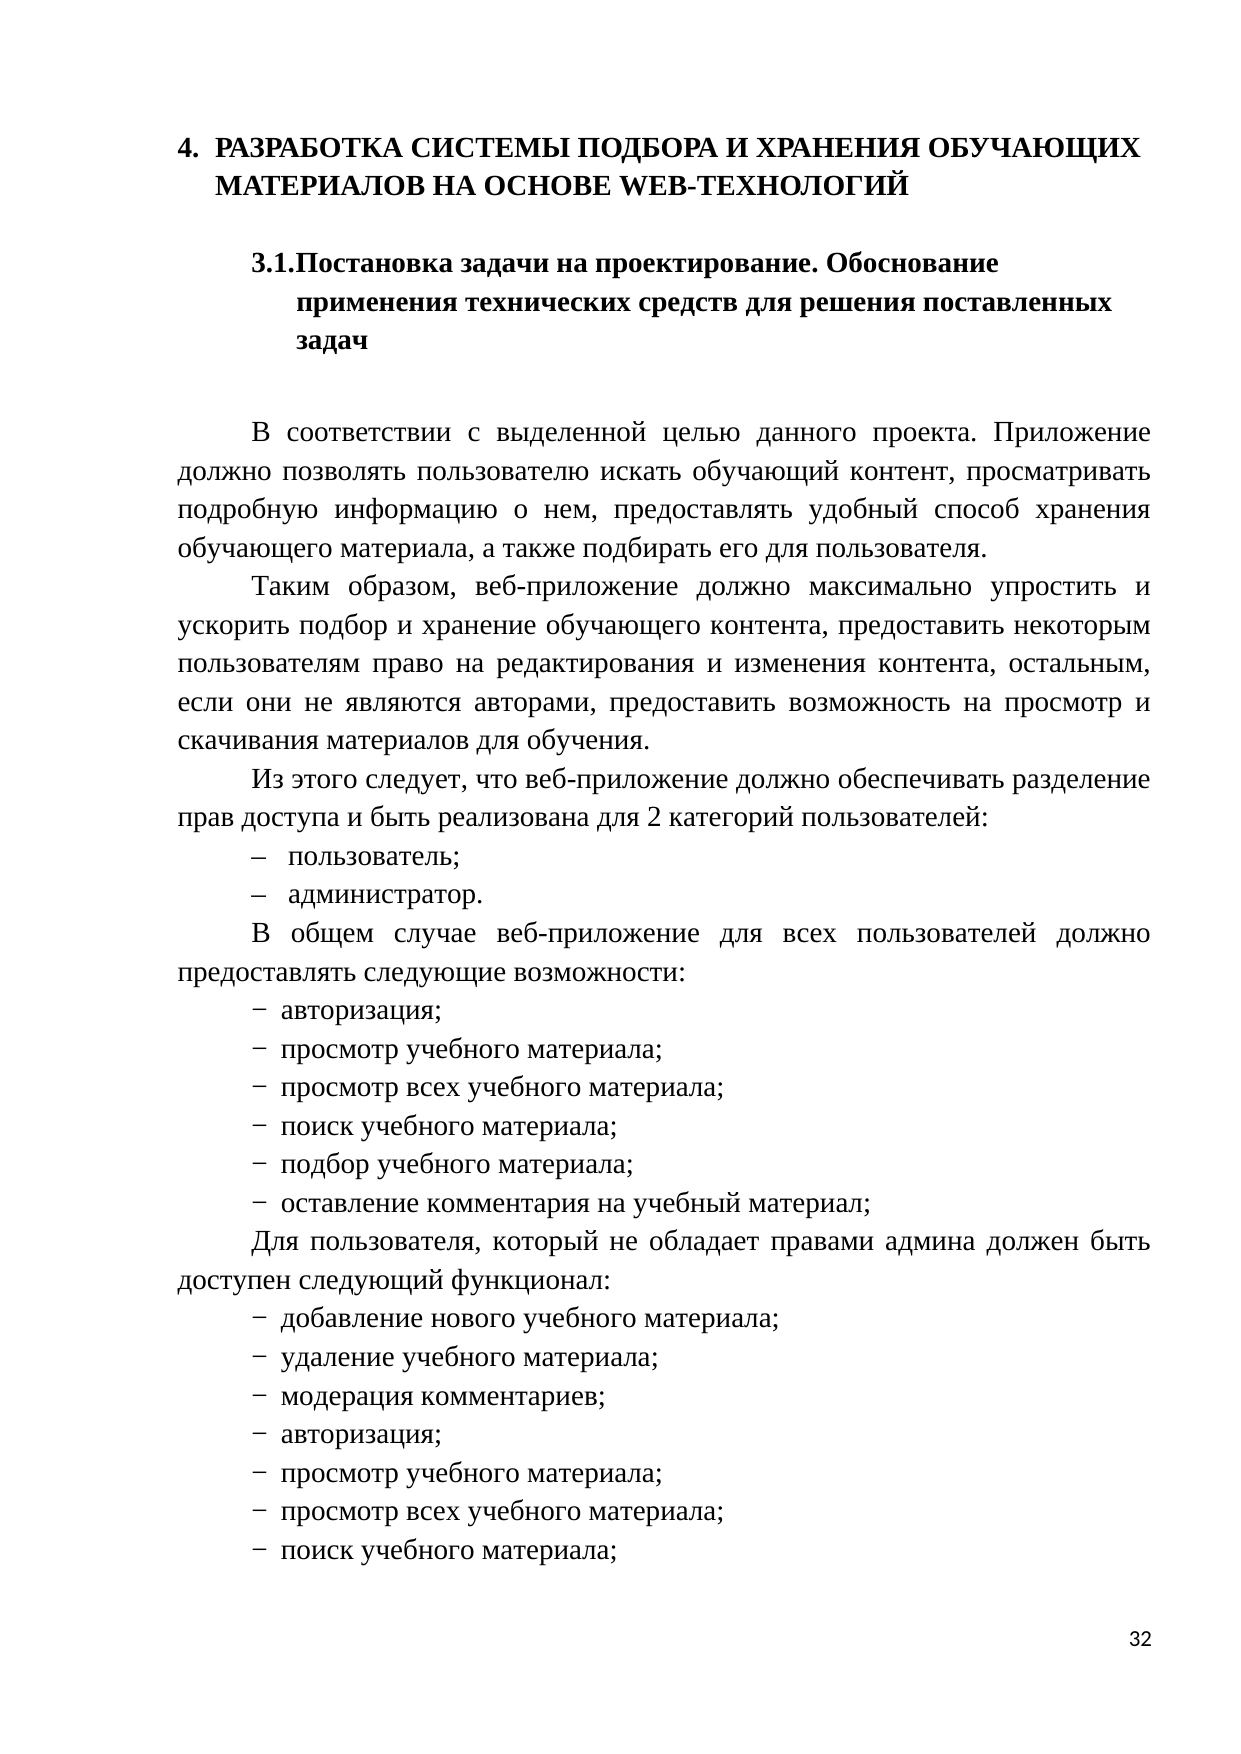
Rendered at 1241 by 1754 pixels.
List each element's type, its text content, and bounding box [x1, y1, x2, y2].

subtitle РАЗРАБОТКА СИСТЕМЫ ПОДБОРА И ХРАНЕНИЯ ОБУЧАЮЩИХ МАТЕРИАЛОВ НА ОСНОВЕ WEB-ТЕХНОЛОГИЙ [177, 130, 1152, 202]
list подбор учебного материала; [177, 1146, 1152, 1180]
list просмотр всех учебного материала; [177, 1069, 1152, 1103]
list администратор. [251, 877, 1152, 910]
list Таким образом, веб-приложение должно максимально упростить и ускорить подбор и хранение обучающего контента, предоставить некоторым пользователям право на редактирования и изменения контента, остальным, если они не являются авторами, предоставить возможность на просмотр и скачивания материалов для обучения. [177, 568, 1152, 756]
list В общем случае веб-приложение для всех пользователей должно предоставлять следующие возможности: [177, 915, 1152, 987]
list Из этого следует, что веб-приложение должно обеспечивать разделение прав доступа и быть реализована для 2 категорий пользователей: [177, 761, 1152, 833]
list просмотр всех учебного материала; [177, 1493, 1152, 1527]
list оставление комментария на учебный материал; [177, 1185, 1152, 1218]
list просмотр учебного материала; [177, 1455, 1152, 1488]
list удаление учебного материала; [177, 1339, 1152, 1373]
list поиск учебного материала; [177, 1108, 1152, 1141]
list Для пользователя, который не обладает правами админа должен быть доступен следующий функционал: [177, 1223, 1152, 1296]
list авторизация; [177, 992, 1152, 1026]
list просмотр учебного материала; [177, 1031, 1152, 1064]
list пользователь; [251, 838, 1152, 872]
list В соответствии с выделенной целью данного проекта. Приложение должно позволять пользователю искать обучающий контент, просматривать подробную информацию о нем, предоставлять удобный способ хранения обучающего материала, а также подбирать его для пользователя. [177, 414, 1152, 563]
subtitle Постановка задачи на проектирование. Обоснование применения технических средств для решения поставленных задач [251, 245, 1152, 356]
list добавление нового учебного материала; [177, 1301, 1152, 1334]
list поиск учебного материала; [177, 1532, 1152, 1565]
list авторизация; [177, 1416, 1152, 1450]
list модерация комментариев; [177, 1378, 1152, 1411]
